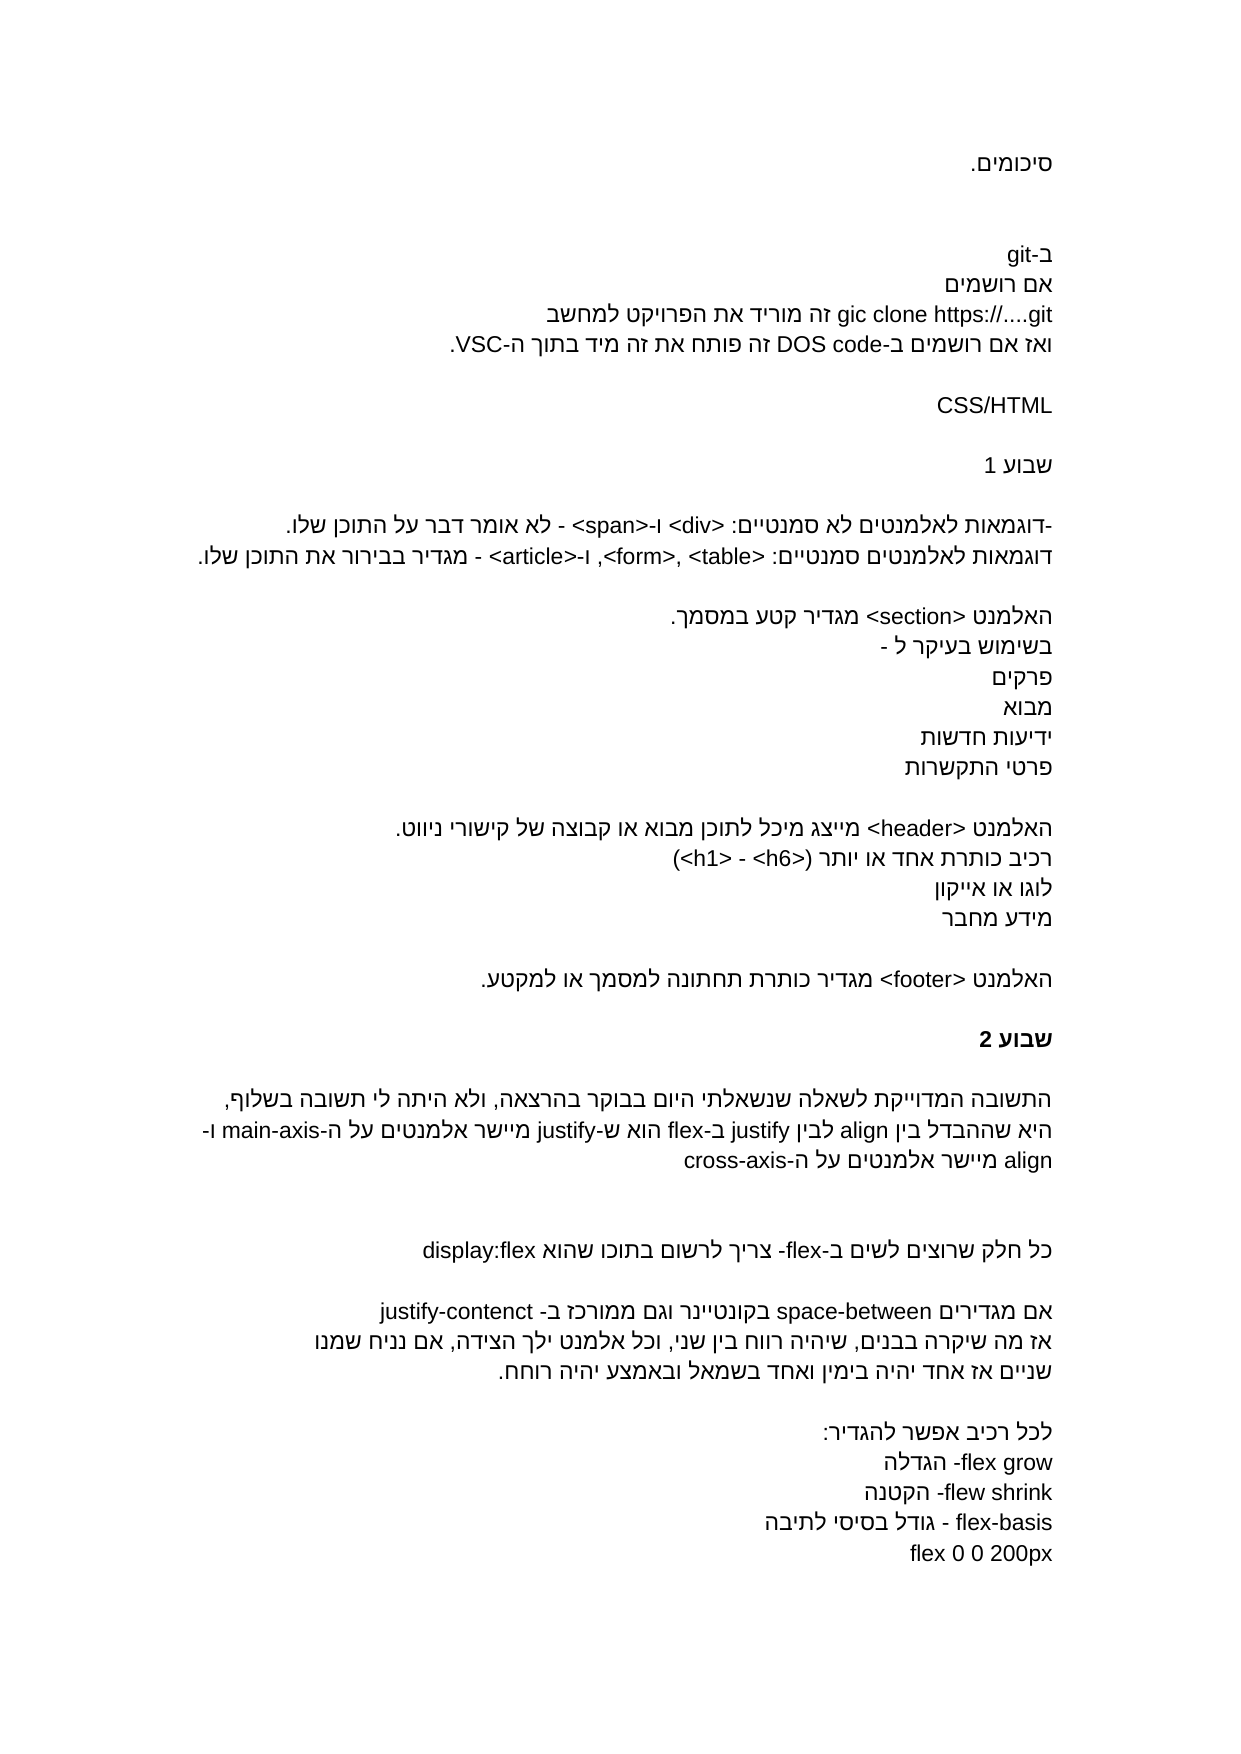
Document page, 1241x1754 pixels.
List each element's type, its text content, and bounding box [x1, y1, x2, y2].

text פרקים [187, 663, 1053, 690]
text שבוע 1 [187, 452, 1053, 478]
text שניים אז אחד יהיה בימין ואחד בשמאל ובאמצע יהיה רוחח. [187, 1358, 1053, 1385]
text flex 0 0 200px [187, 1539, 1053, 1566]
text ב-git [187, 241, 1053, 267]
text ואז אם רושמים ב-DOS code זה פותח את זה מיד בתוך ה-VSC. [187, 331, 1053, 358]
text -דוגמאות לאלמנטים לא סמנטיים: <div> ו-<span> - לא אומר דבר על התוכן שלו. דוגמאות לאלמנטים סמנטיים: <form>, <table>, ו-<article> - מגדיר בבירור את התוכן שלו. [187, 512, 1053, 569]
text האלמנט <footer> מגדיר כותרת תחתונה למסמך או למקטע. [187, 966, 1053, 992]
text מבוא [187, 694, 1053, 720]
text flex grow- הגדלה [187, 1449, 1053, 1475]
text אם רושמים [187, 271, 1053, 297]
text כל חלק שרוצים לשים ב-flex- צריך לרשום בתוכו שהוא display:flex [187, 1237, 1053, 1264]
text בשימוש בעיקר ל - [187, 633, 1053, 660]
text שבוע 2 [187, 1026, 1053, 1052]
text פרטי התקשרות [187, 754, 1053, 781]
text סיכומים. [187, 150, 1053, 176]
text לוגו או אייקון [187, 875, 1053, 901]
text האלמנט <header> מייצג מיכל לתוכן מבוא או קבוצה של קישורי ניווט. [187, 814, 1053, 841]
text flew shrink- הקטנה [187, 1479, 1053, 1506]
text אם מגדירים space-between בקונטיינר וגם ממורכז ב- justify-contenct [187, 1298, 1053, 1324]
text לכל רכיב אפשר להגדיר: [187, 1419, 1053, 1445]
text האלמנט <section> מגדיר קטע במסמך. [187, 603, 1053, 629]
text מידע מחבר [187, 905, 1053, 932]
text CSS/HTML [187, 392, 1053, 418]
text אז מה שיקרה בבנים, שיהיה רווח בין שני, וכל אלמנט ילך הצידה, אם נניח שמנו [187, 1328, 1053, 1354]
text ידיעות חדשות [187, 724, 1053, 750]
text flex-basis - גודל בסיסי לתיבה [187, 1509, 1053, 1536]
text התשובה המדוייקת לשאלה שנשאלתי היום בבוקר בהרצאה, ולא היתה לי תשובה בשלוף, היא שההבדל בין align לבין justify ב-flex הוא ש-justify מיישר אלמנטים על ה-main-axis ו-align מיישר אלמנטים על ה-cross-axis [187, 1086, 1053, 1173]
text רכיב כותרת אחד או יותר (<h1> - <h6>) [187, 845, 1053, 871]
text gic clone https://....git זה מוריד את הפרויקט למחשב [187, 301, 1053, 327]
